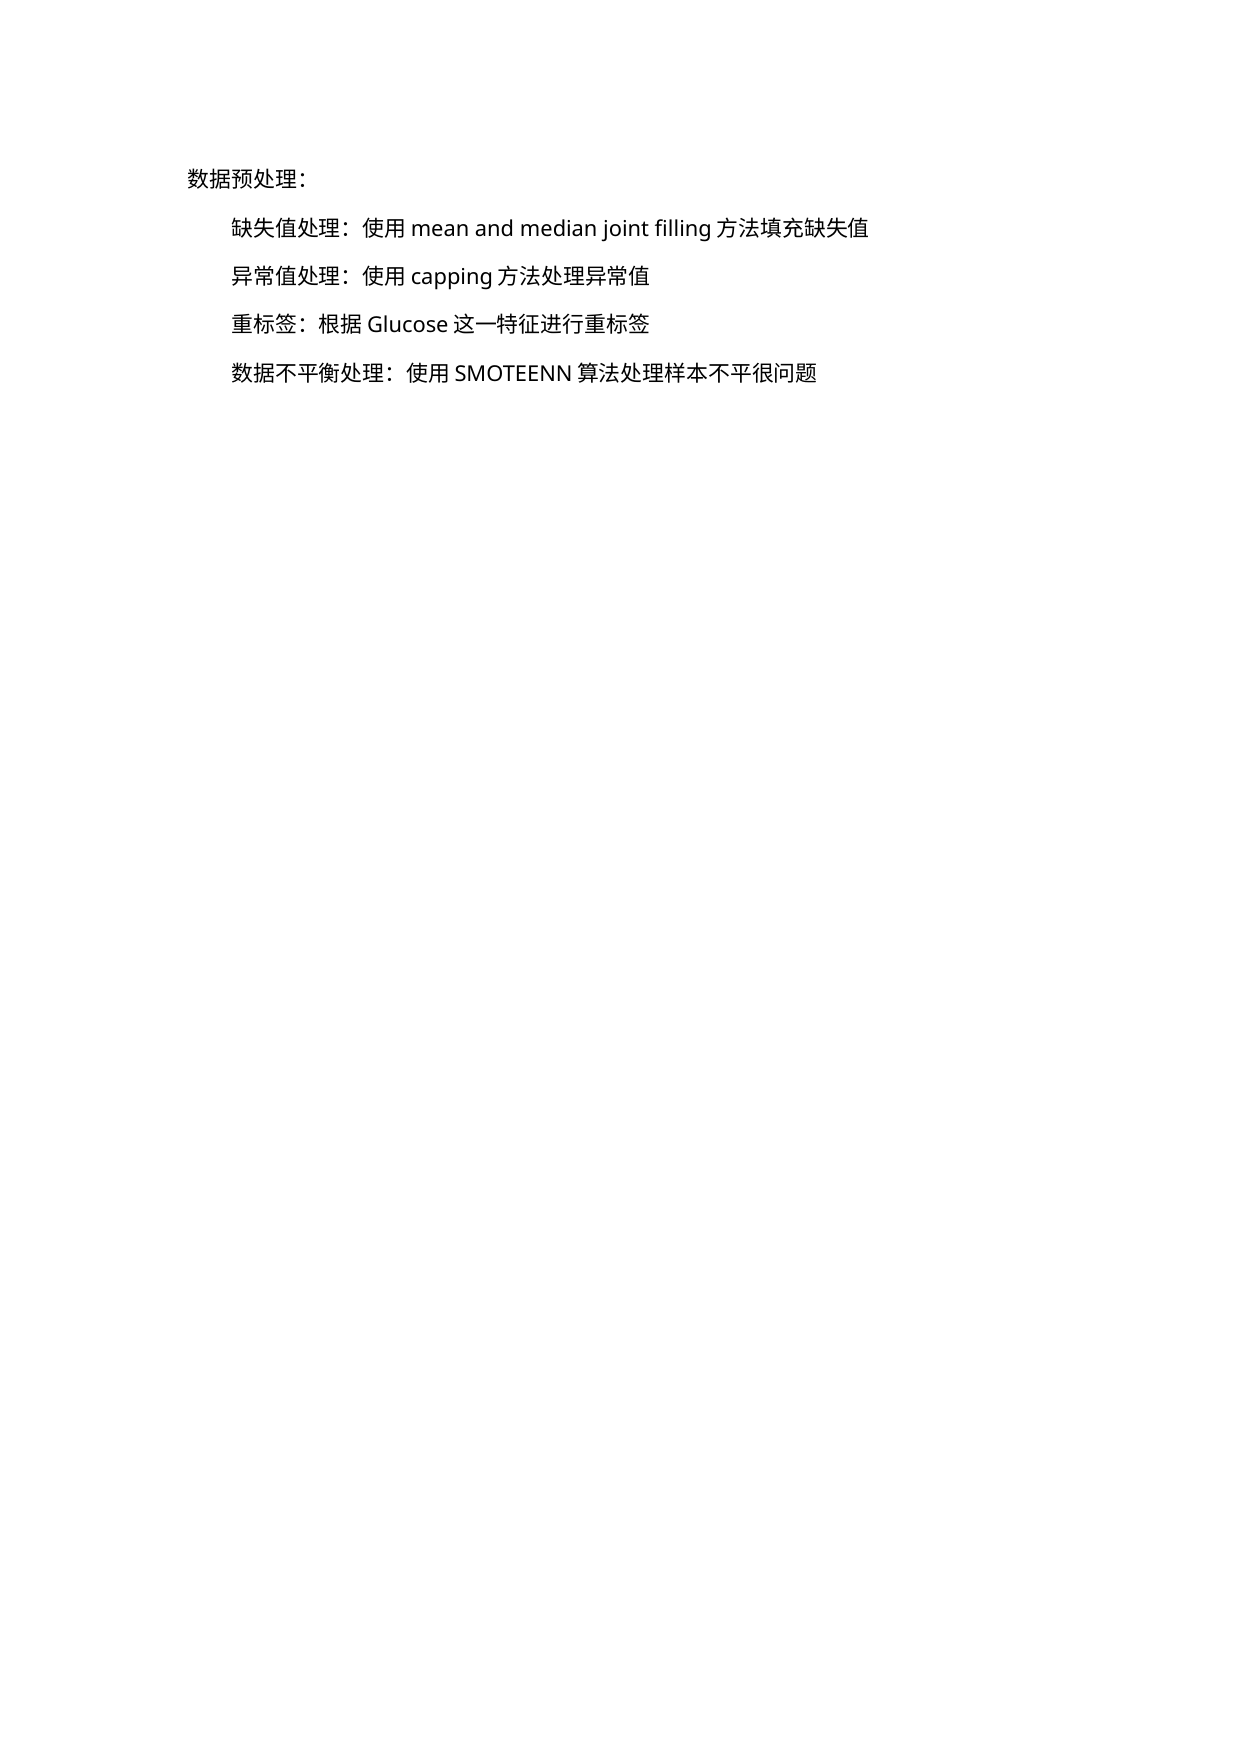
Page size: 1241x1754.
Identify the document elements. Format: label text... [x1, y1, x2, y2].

text 数据预处理： [187, 162, 1053, 194]
text 异常值处理：使用capping方法处理异常值 [187, 259, 1053, 291]
text 重标签：根据Glucose这一特征进行重标签 [187, 307, 1053, 339]
text 缺失值处理：使用mean and median joint filling方法填充缺失值 [187, 210, 1053, 243]
text 数据不平衡处理：使用SMOTEENN算法处理样本不平很问题 [187, 355, 1053, 388]
